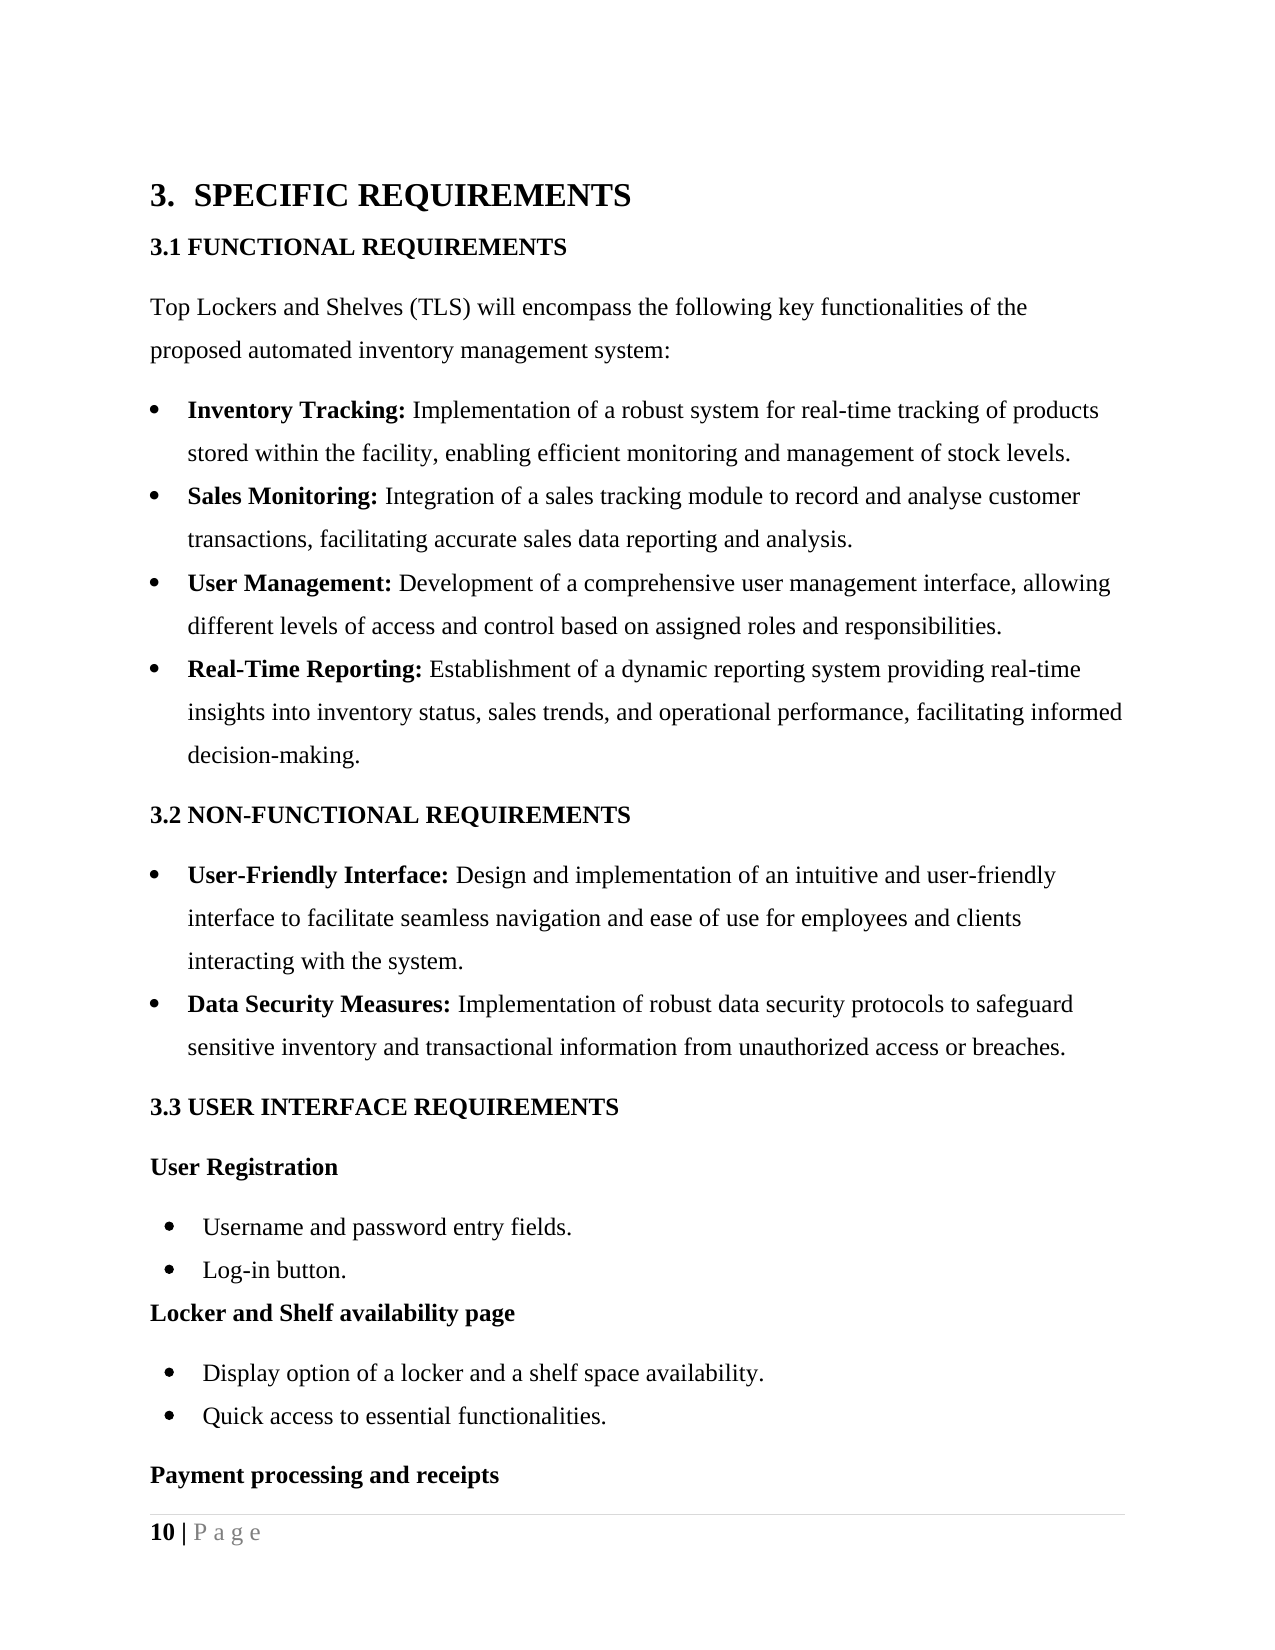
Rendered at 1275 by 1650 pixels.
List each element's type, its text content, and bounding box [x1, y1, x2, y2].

list Username and password entry fields. [165, 1212, 1125, 1240]
list Display option of a locker and a shelf space availability. [165, 1358, 1125, 1386]
list Inventory Tracking: Implementation of a robust system for real-time tracking of products stored within the facility, enabling efficient monitoring and management of stock levels. [150, 395, 1125, 467]
list User Management: Development of a comprehensive user management interface, allowing different levels of access and control based on assigned roles and responsibilities. [150, 568, 1125, 639]
subtitle 3.1 FUNCTIONAL REQUIREMENTS [150, 232, 1125, 261]
list Sales Monitoring: Integration of a sales tracking module to record and analyse customer transactions, facilitating accurate sales data reporting and analysis. [150, 481, 1125, 553]
subtitle 3.3 USER INTERFACE REQUIREMENTS [150, 1092, 1125, 1121]
text Top Lockers and Shelves (TLS) will encompass the following key functionalities of the proposed automated inventory management system: [150, 292, 1125, 364]
list Quick access to essential functionalities. [165, 1401, 1125, 1429]
list User-Friendly Interface: Design and implementation of an intuitive and user-friendly interface to facilitate seamless navigation and ease of use for employees and clients interacting with the system. [150, 860, 1125, 975]
text Locker and Shelf availability page [150, 1298, 1125, 1327]
subtitle 3.2 NON-FUNCTIONAL REQUIREMENTS [150, 800, 1125, 829]
subtitle User Registration [150, 1152, 1125, 1181]
subtitle Payment processing and receipts [150, 1461, 1125, 1489]
list Real-Time Reporting: Establishment of a dynamic reporting system providing real-time insights into inventory status, sales trends, and operational performance, facilitating informed decision-making. [150, 654, 1125, 769]
subtitle SPECIFIC REQUIREMENTS [150, 175, 1125, 213]
list Log-in button. [165, 1255, 1125, 1283]
list Data Security Measures: Implementation of robust data security protocols to safeguard sensitive inventory and transactional information from unauthorized access or breaches. [150, 989, 1125, 1061]
